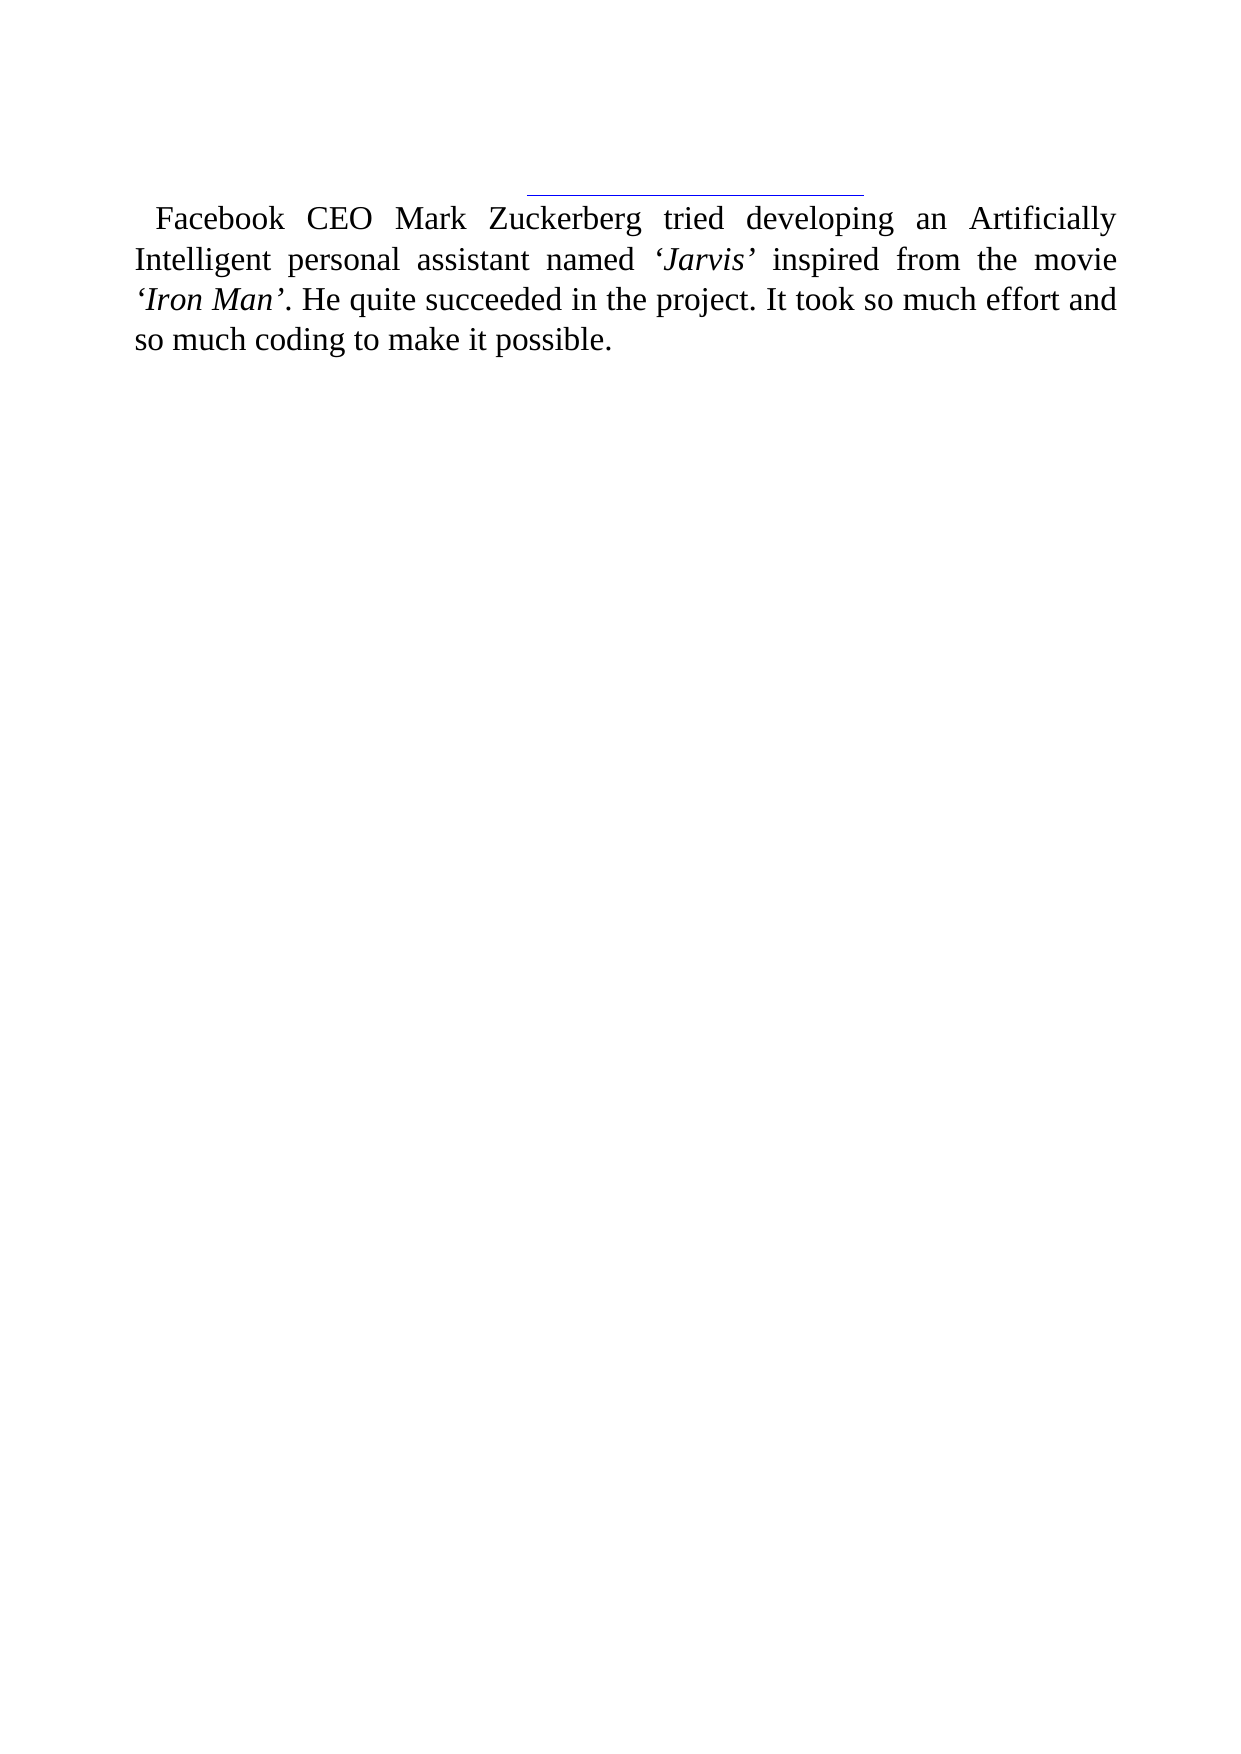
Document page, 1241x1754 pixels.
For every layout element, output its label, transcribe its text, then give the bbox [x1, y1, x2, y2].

text Facebook CEO Mark Zuckerberg tried developing an Artificially Intelligent personal assistant named ‘Jarvis’ inspired from the movie ‘Iron Man’. He quite succeeded in the project. It took so much effort and so much coding to make it possible. [134, 199, 1118, 358]
